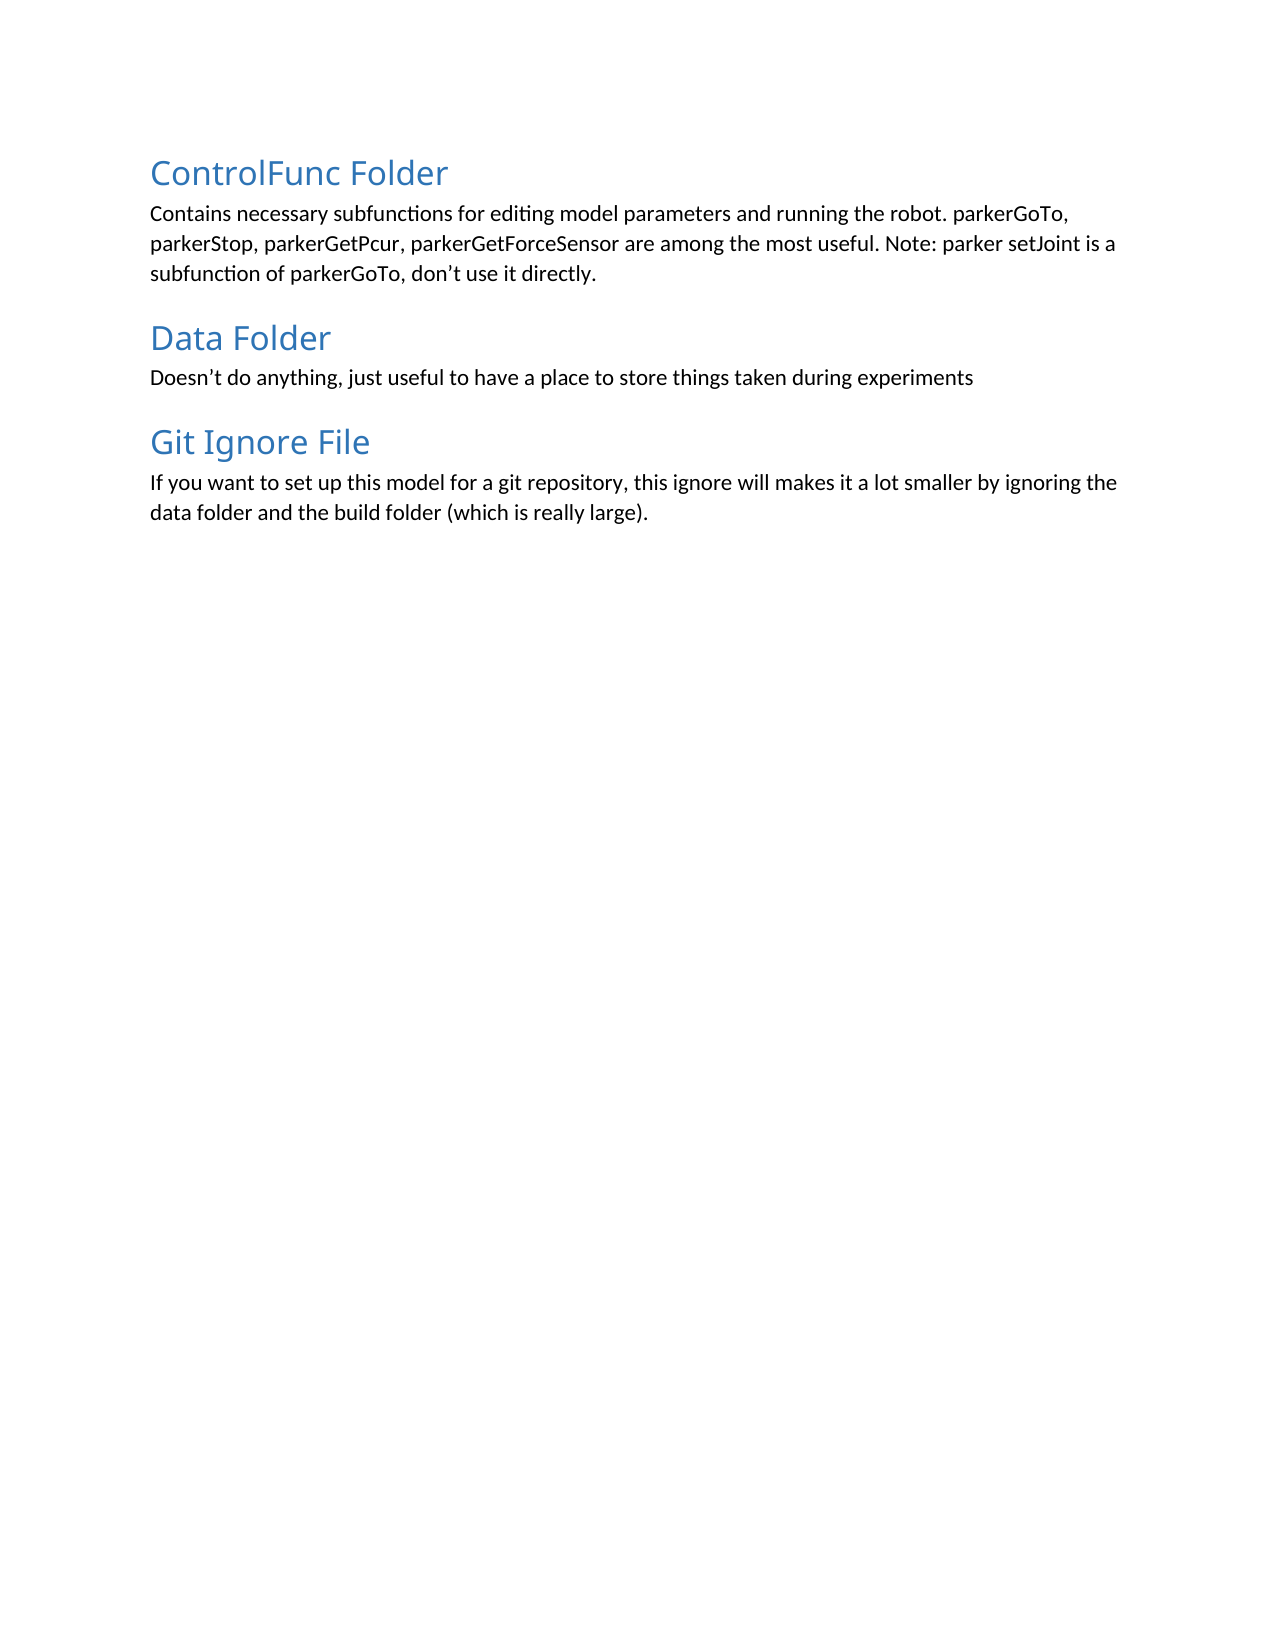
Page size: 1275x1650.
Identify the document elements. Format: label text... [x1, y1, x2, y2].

text Doesn’t do anything, just useful to have a place to store things taken during experiments [150, 363, 1125, 392]
text If you want to set up this model for a git repository, this ignore will makes it a lot smaller by ignoring the data folder and the build folder (which is really large). [150, 468, 1125, 526]
text Contains necessary subfunctions for editing model parameters and running the robot. parkerGoTo, parkerStop, parkerGetPcur, parkerGetForceSensor are among the most useful. Note: parker setJoint is a subfunction of parkerGoTo, don’t use it directly. [150, 199, 1125, 287]
subtitle ControlFunc Folder [150, 150, 1125, 195]
subtitle Data Folder [150, 314, 1125, 360]
subtitle Git Ignore File [150, 419, 1125, 464]
